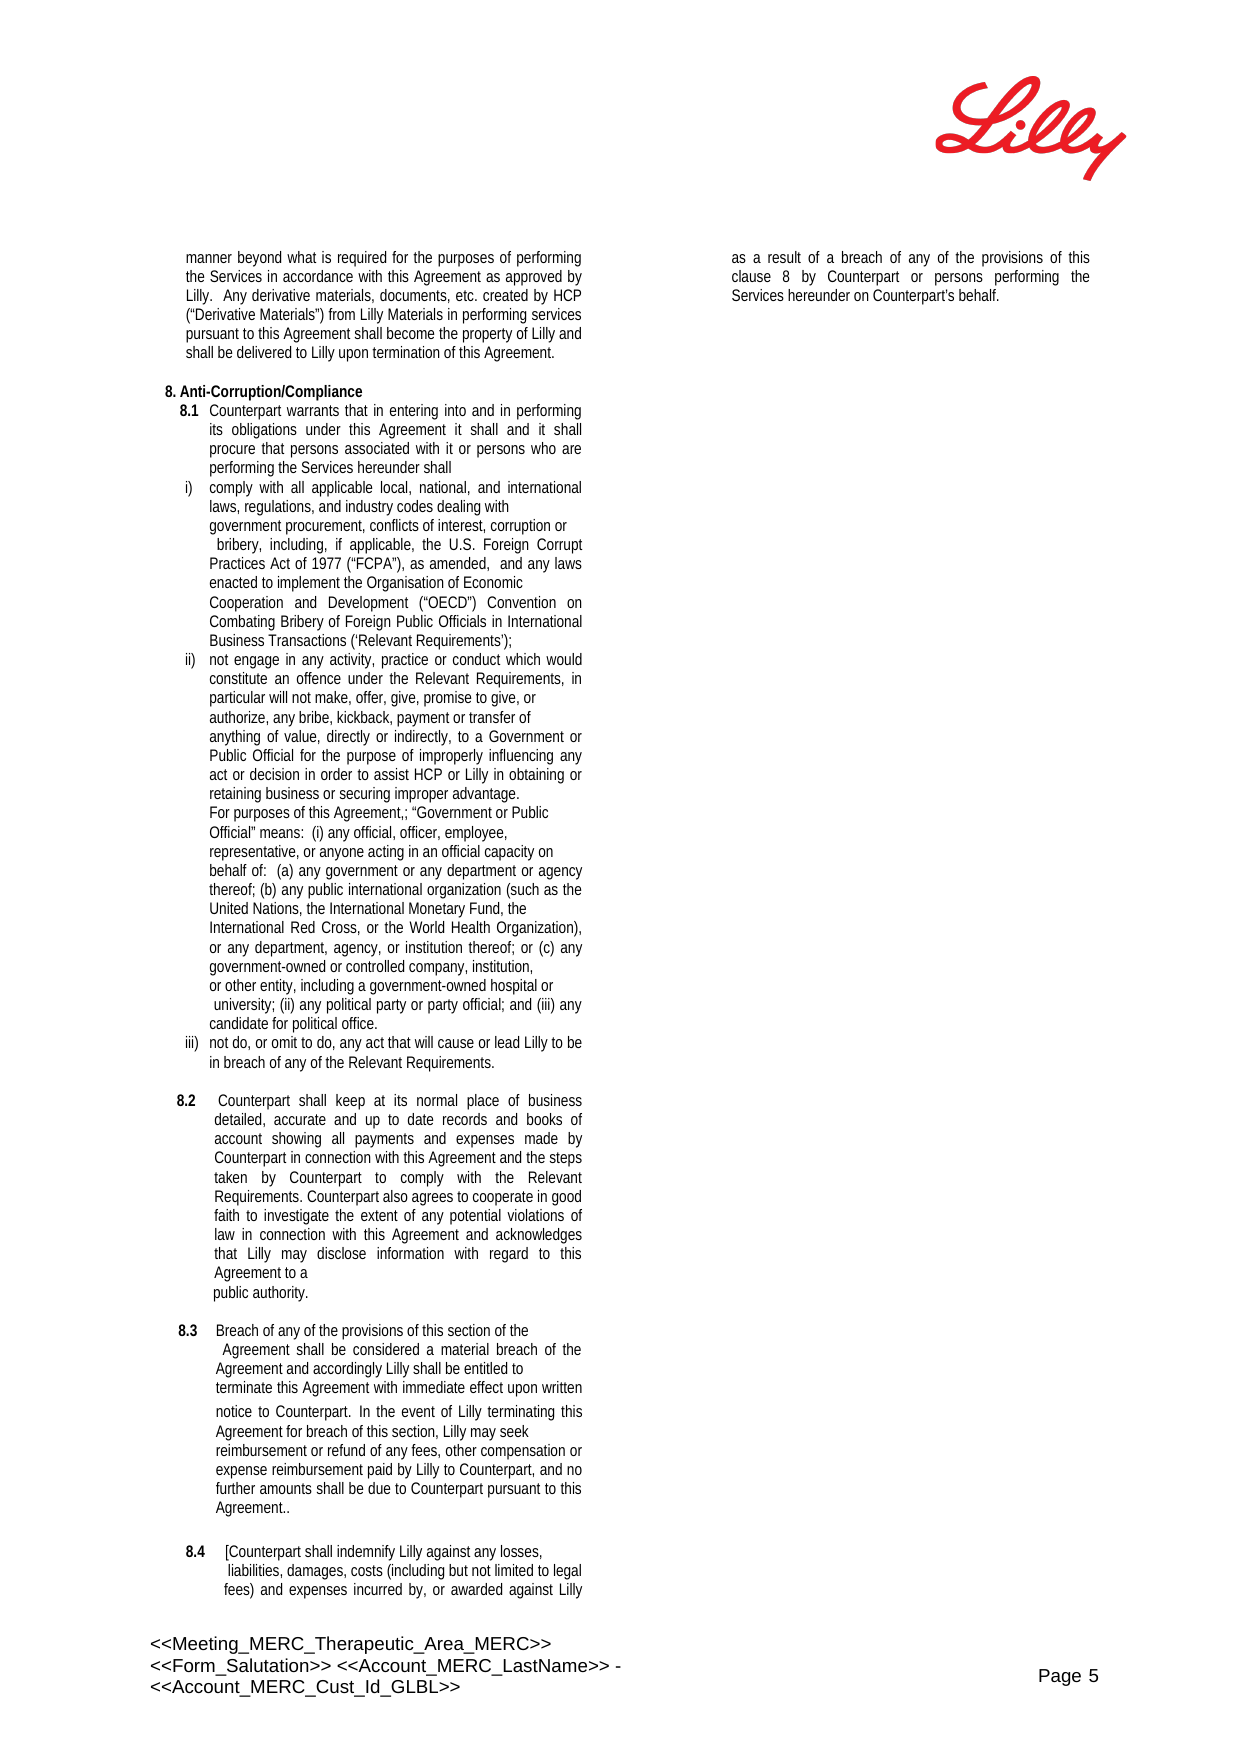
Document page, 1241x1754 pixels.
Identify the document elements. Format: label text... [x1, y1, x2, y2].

text public authority. [209, 1282, 583, 1302]
text i) comply with all applicable local, national, and international laws, regulations, and industry codes dealing with [185, 477, 583, 516]
text authorize, any bribe, kickback, payment or transfer of [209, 707, 583, 727]
text or other entity, including a government-owned hospital or [209, 976, 583, 995]
text liabilities, damages, costs (including but not limited to legal fees) and expenses incurred by, or awarded against Lilly as a result of a breach of any of the provisions of this clause 8 by Counterpart or persons performing the Services hereunder on Counterpart’s behalf. [731, 247, 1090, 305]
text bribery, including, if applicable, the U.S. Foreign Corrupt Practices Act of 1977 (“FCPA”), as amended, and any laws enacted to implement the Organisation of Economic [209, 535, 583, 592]
text behalf of: (a) any government or any department or agency thereof; (b) any public international organization (such as the United Nations, the International Monetary Fund, the [209, 861, 583, 918]
text government procurement, conflicts of interest, corruption or [209, 516, 583, 535]
text iii) not do, or omit to do, any act that will cause or lead Lilly to be in breach of any of the Relevant Requirements. [185, 1033, 583, 1072]
text Cooperation and Development (“OECD”) Convention on Combating Bribery of Foreign Public Officials in International Business Transactions (‘Relevant Requirements’); [209, 592, 583, 650]
text 8.2 Counterpart shall keep at its normal place of business detailed, accurate and up to date records and books of account showing all payments and expenses made by Counterpart in connection with this Agreement and the steps taken by Counterpart to comply with the Relevant Requirements. Counterpart also agrees to cooperate in good faith to investigate the extent of any potential violations of law in connection with this Agreement and acknowledges that Lilly may disclose information with regard to this Agreement to a [150, 1091, 583, 1282]
text Agreement shall be considered a material breach of the Agreement and accordingly Lilly shall be entitled to [209, 1340, 583, 1378]
text 8.4 [Counterpart shall indemnify Lilly against any losses, [186, 1541, 583, 1561]
text ii) not engage in any activity, practice or conduct which would constitute an offence under the Relevant Requirements, in particular will not make, offer, give, promise to give, or [185, 650, 583, 707]
text anything of value, directly or indirectly, to a Government or Public Official for the purpose of improperly influencing any act or decision in order to assist HCP or Lilly in obtaining or retaining business or securing improper advantage. [209, 727, 583, 803]
text 8.1 Counterpart warrants that in entering into and in performing its obligations under this Agreement it shall and it shall procure that persons associated with it or persons who are performing the Services hereunder shall [179, 401, 583, 477]
text representative, or anyone acting in an official capacity on [209, 842, 583, 861]
text Official” means: (i) any official, officer, employee, [209, 822, 583, 842]
picture [935, 76, 1127, 181]
text terminate this Agreement with immediate effect upon written notice to Counterpart. In the event of Lilly terminating this Agreement for breach of this section, Lilly may seek [216, 1378, 583, 1441]
text manner beyond what is required for the purposes of performing the Services in accordance with this Agreement as approved by Lilly. Any derivative materials, documents, etc. created by HCP (“Derivative Materials”) from Lilly Materials in performing services pursuant to this Agreement shall become the property of Lilly and shall be delivered to Lilly upon termination of this Agreement. [186, 247, 583, 362]
text For purposes of this Agreement,; “Government or Public [209, 803, 583, 822]
text reimbursement or refund of any fees, other compensation or expense reimbursement paid by Lilly to Counterpart, and no further amounts shall be due to Counterpart pursuant to this Agreement.. [216, 1441, 583, 1517]
text International Red Cross, or the World Health Organization), or any department, agency, or institution thereof; or (c) any government-owned or controlled company, institution, [209, 918, 583, 976]
text 8.3 Breach of any of the provisions of this section of the [178, 1321, 583, 1340]
text university; (ii) any political party or party official; and (iii) any candidate for political office. [209, 995, 583, 1033]
list Anti-Corruption/Compliance [165, 382, 583, 401]
